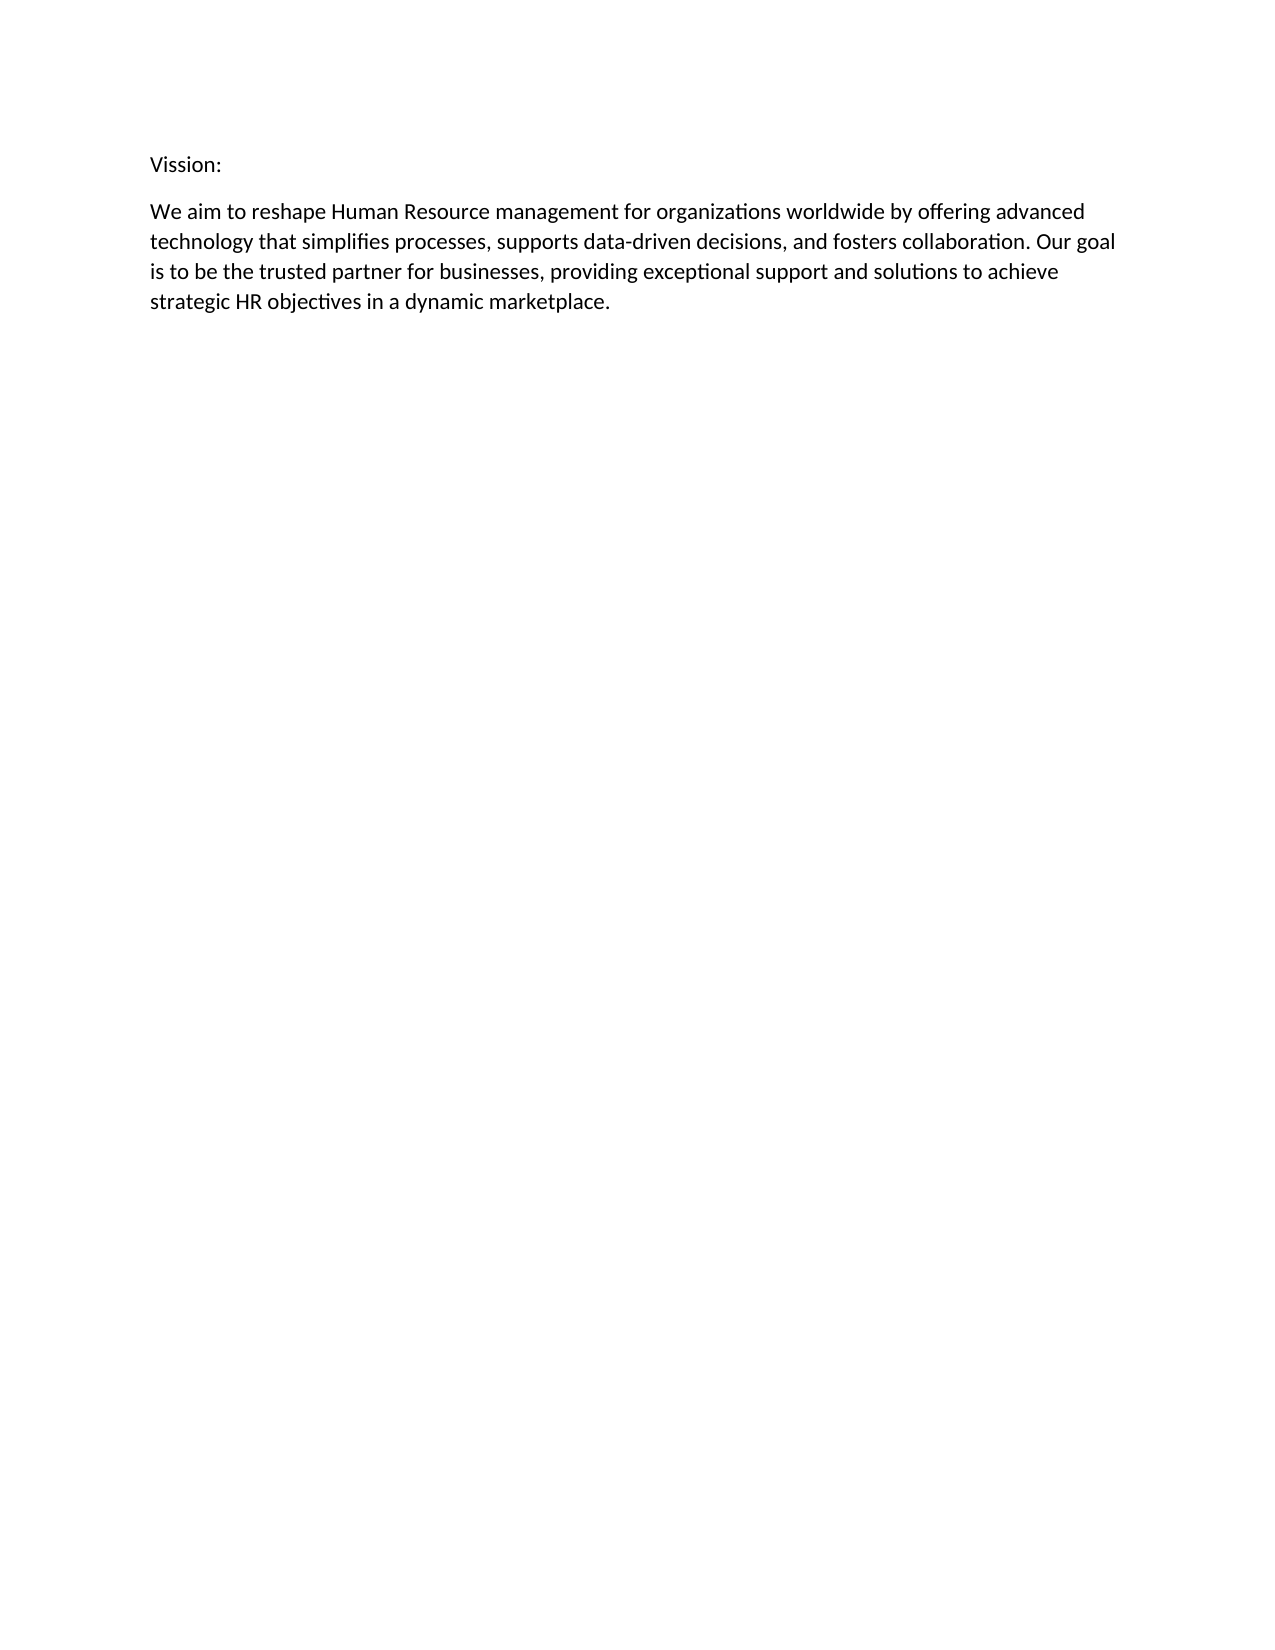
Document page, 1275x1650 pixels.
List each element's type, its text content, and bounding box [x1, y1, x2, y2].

text We aim to reshape Human Resource management for organizations worldwide by offering advanced technology that simplifies processes, supports data-driven decisions, and fosters collaboration. Our goal is to be the trusted partner for businesses, providing exceptional support and solutions to achieve strategic HR objectives in a dynamic marketplace. [150, 197, 1125, 316]
text Vission: [150, 150, 1125, 178]
